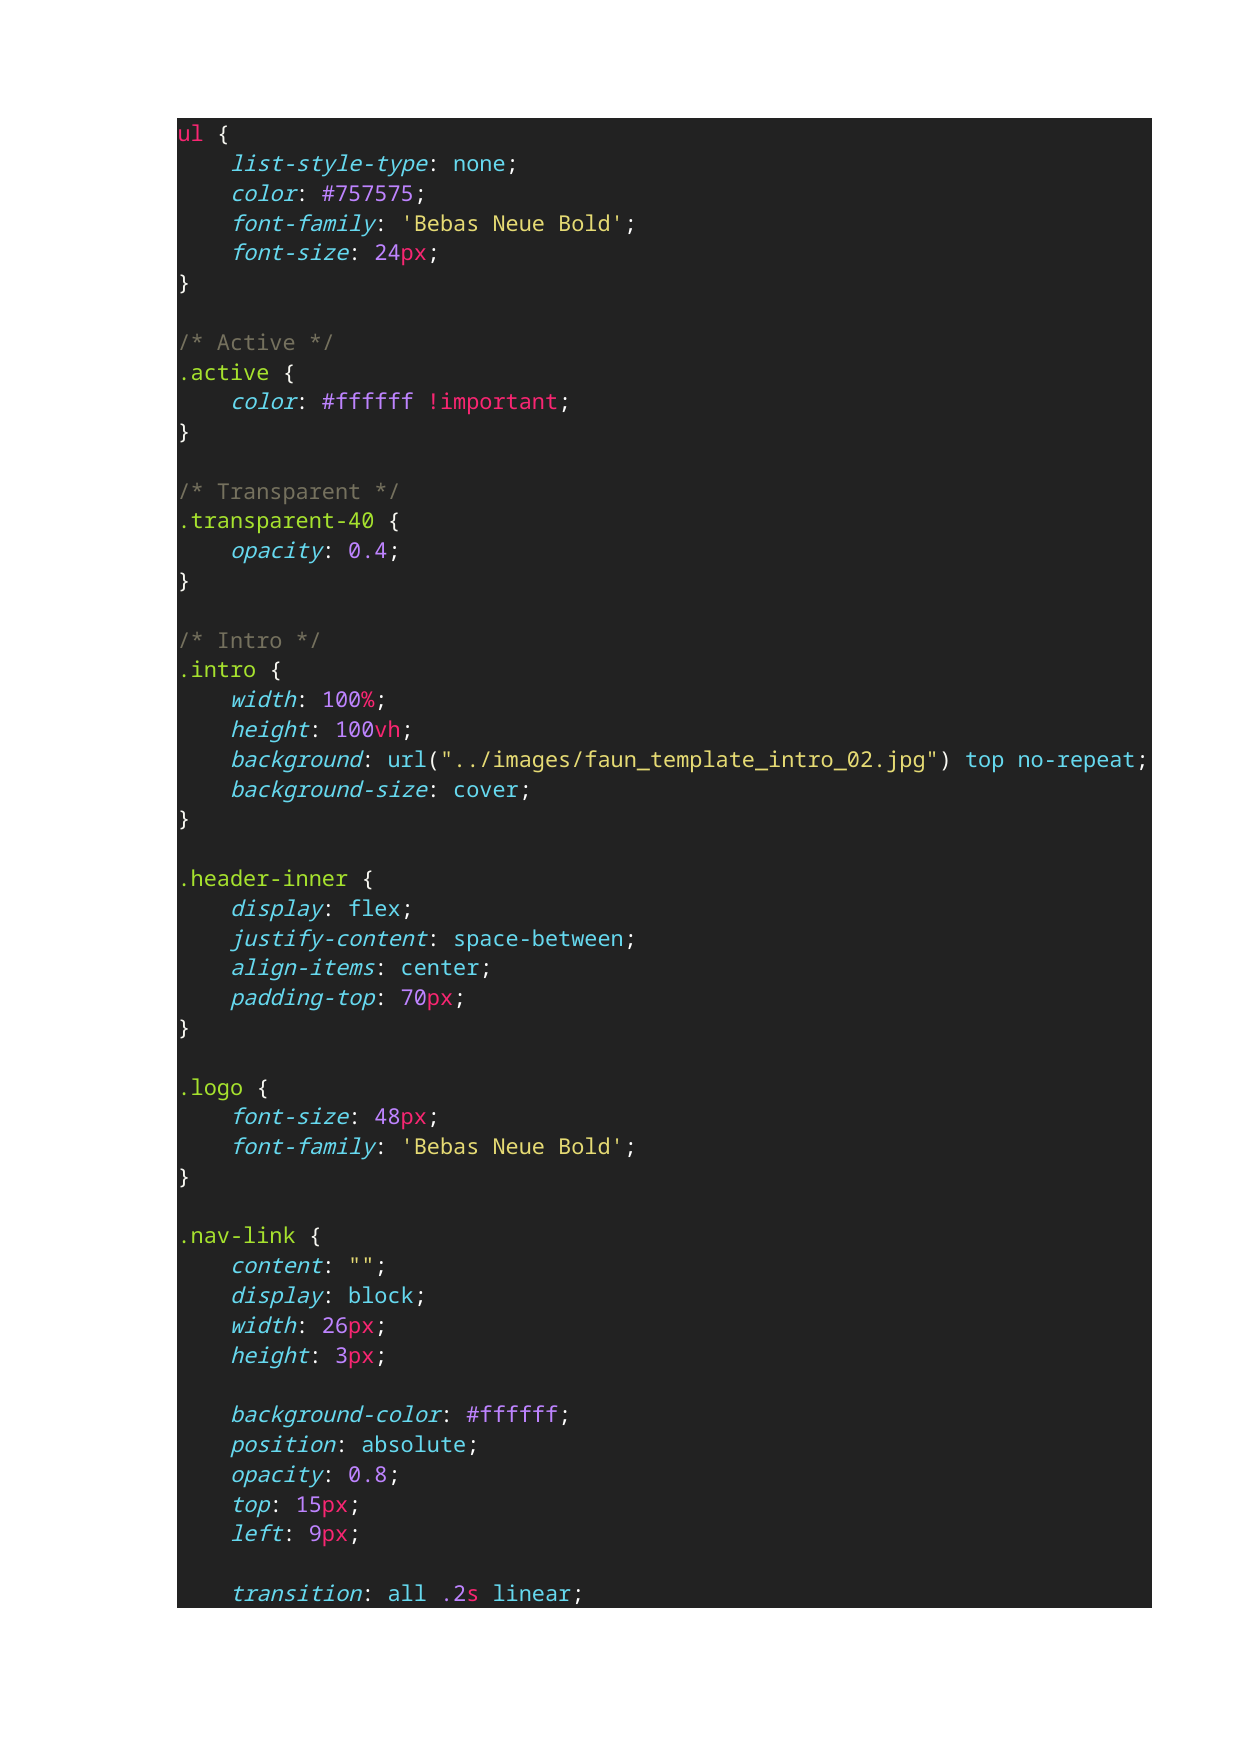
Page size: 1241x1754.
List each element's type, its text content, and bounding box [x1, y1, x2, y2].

text color: #ffffff !important; [177, 386, 1152, 416]
text font-family: 'Bebas Neue Bold'; [177, 1131, 1152, 1161]
text } [177, 565, 1152, 595]
text position: absolute; [177, 1429, 1152, 1459]
text font-size: 48px; [177, 1101, 1152, 1131]
text .logo { [177, 1071, 1152, 1101]
text background-size: cover; [177, 773, 1152, 803]
text /* Active */ [177, 327, 1152, 356]
text /* Transparent */ [177, 476, 1152, 505]
text } [177, 416, 1152, 446]
text transition: all .2s linear; [177, 1578, 1152, 1608]
text justify-content: space-between; [177, 922, 1152, 952]
text .intro { [177, 654, 1152, 684]
text background: url("../images/faun_template_intro_02.jpg") top no-repeat; [177, 744, 1152, 773]
text height: 3px; [177, 1339, 1152, 1369]
text /* Intro */ [177, 624, 1152, 654]
text .nav-link { [177, 1220, 1152, 1250]
text align-items: center; [177, 952, 1152, 982]
text content: ""; [177, 1250, 1152, 1280]
text .active { [177, 356, 1152, 386]
text } [177, 267, 1152, 297]
text opacity: 0.8; [177, 1459, 1152, 1488]
text left: 9px; [177, 1518, 1152, 1548]
text background-color: #ffffff; [177, 1399, 1152, 1429]
text height: 100vh; [177, 714, 1152, 744]
text .transparent-40 { [177, 505, 1152, 535]
text ul { [177, 118, 1152, 148]
text width: 26px; [177, 1310, 1152, 1339]
text } [177, 803, 1152, 833]
text top: 15px; [177, 1488, 1152, 1518]
text display: block; [177, 1280, 1152, 1310]
text display: flex; [177, 893, 1152, 922]
text .header-inner { [177, 863, 1152, 893]
text list-style-type: none; [177, 148, 1152, 178]
text padding-top: 70px; [177, 982, 1152, 1012]
text opacity: 0.4; [177, 535, 1152, 565]
text } [177, 1161, 1152, 1191]
text } [177, 1012, 1152, 1042]
text font-size: 24px; [177, 237, 1152, 267]
text font-family: 'Bebas Neue Bold'; [177, 207, 1152, 237]
text width: 100%; [177, 684, 1152, 714]
text color: #757575; [177, 178, 1152, 207]
